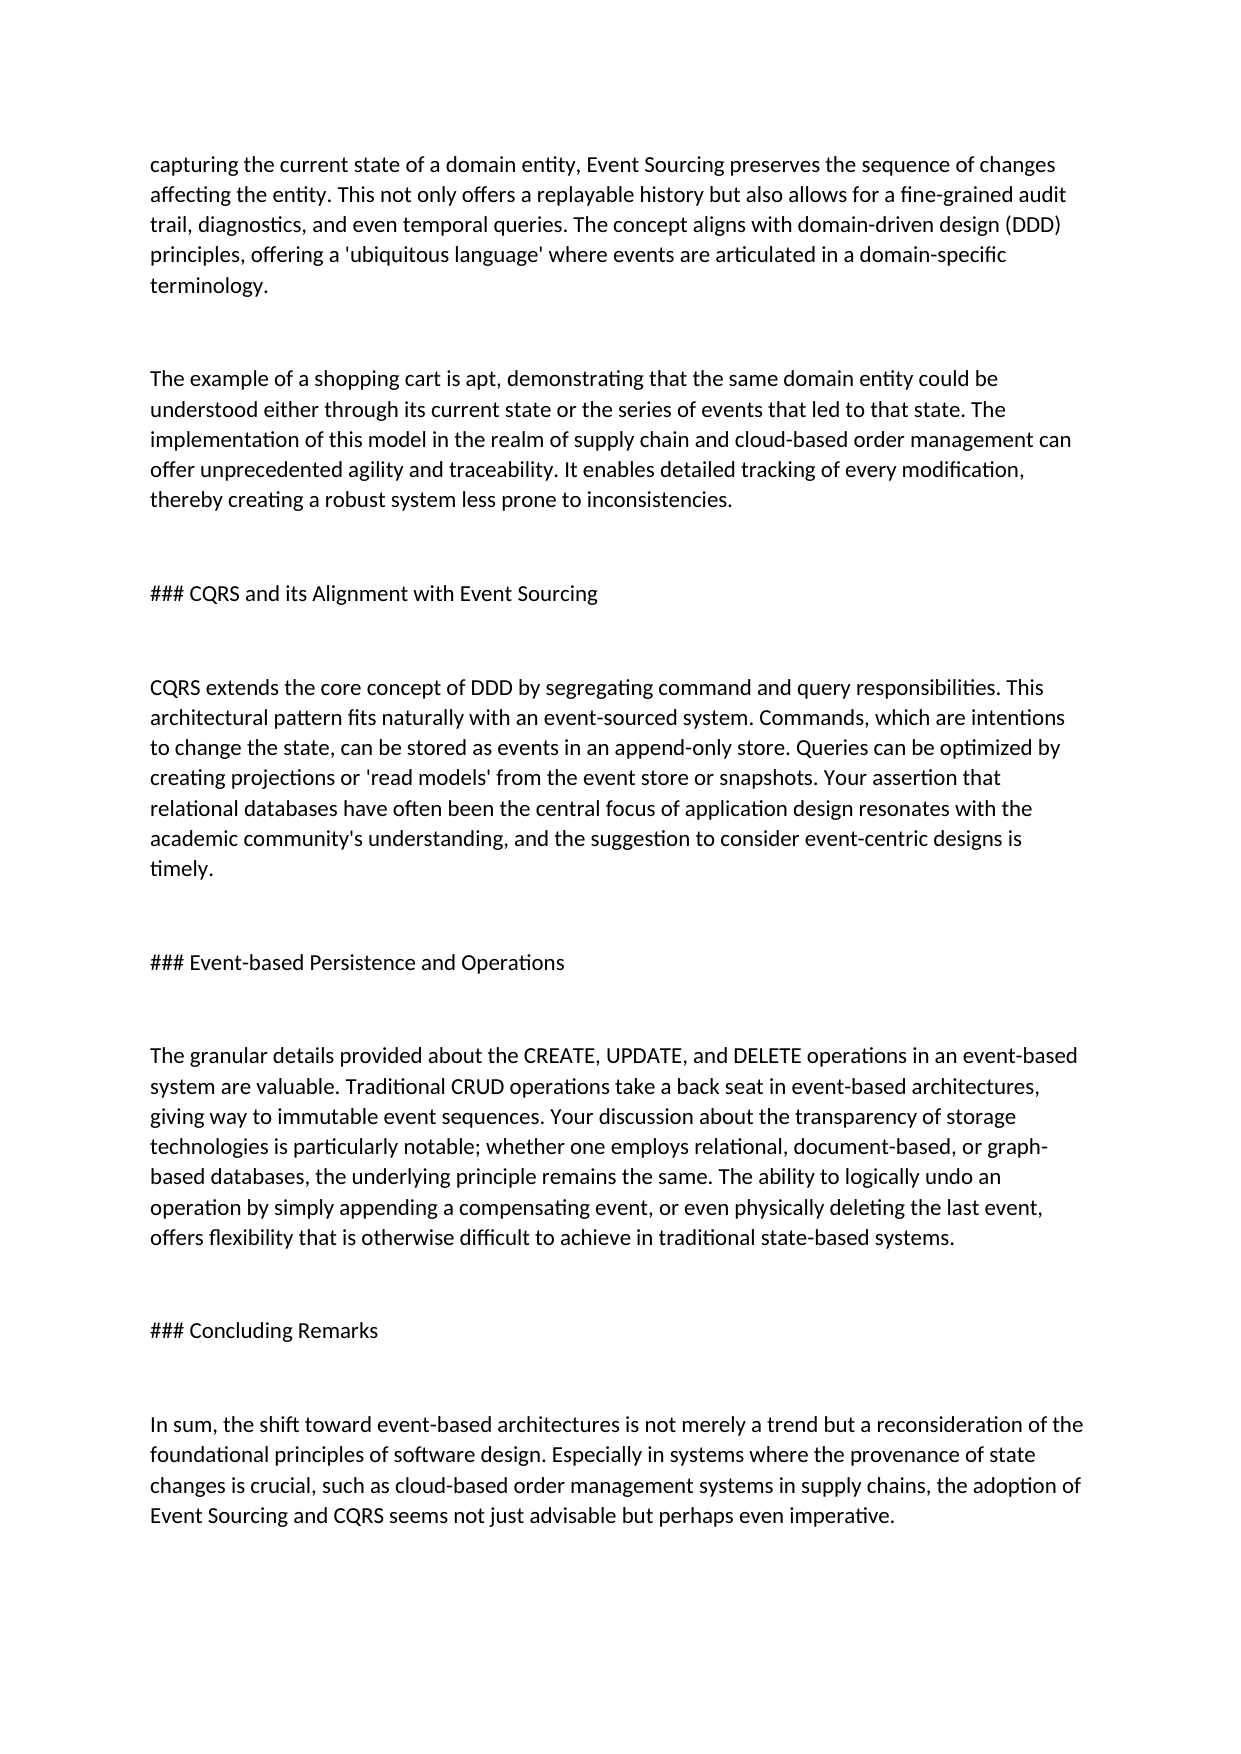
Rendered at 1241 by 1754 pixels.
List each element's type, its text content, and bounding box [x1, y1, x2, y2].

text CQRS extends the core concept of DDD by segregating command and query responsibilities. This architectural pattern fits naturally with an event-sourced system. Commands, which are intentions to change the state, can be stored as events in an append-only store. Queries can be optimized by creating projections or 'read models' from the event store or snapshots. Your assertion that relational databases have often been the central focus of application design resonates with the academic community's understanding, and the suggestion to consider event-centric designs is timely. [150, 673, 1090, 882]
text The example of a shopping cart is apt, demonstrating that the same domain entity could be understood either through its current state or the series of events that led to that state. The implementation of this model in the realm of supply chain and cloud-based order management can offer unprecedented agility and traceability. It enables detailed tracking of every modification, thereby creating a robust system less prone to inconsistencies. [150, 364, 1090, 513]
text In sum, the shift toward event-based architectures is not merely a trend but a reconsideration of the foundational principles of software design. Especially in systems where the provenance of state changes is crucial, such as cloud-based order management systems in supply chains, the adoption of Event Sourcing and CQRS seems not just advisable but perhaps even imperative. [150, 1410, 1090, 1529]
text ### Concluding Remarks [150, 1317, 1090, 1345]
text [150, 150, 1090, 299]
text The granular details provided about the CREATE, UPDATE, and DELETE operations in an event-based system are valuable. Traditional CRUD operations take a back seat in event-based architectures, giving way to immutable event sequences. Your discussion about the transparency of storage technologies is particularly notable; whether one employs relational, document-based, or graph-based databases, the underlying principle remains the same. The ability to logically undo an operation by simply appending a compensating event, or even physically deleting the last event, offers flexibility that is otherwise difficult to achieve in traditional state-based systems. [150, 1042, 1090, 1251]
text ### CQRS and its Alignment with Event Sourcing [150, 579, 1090, 607]
text ### Event-based Persistence and Operations [150, 948, 1090, 976]
